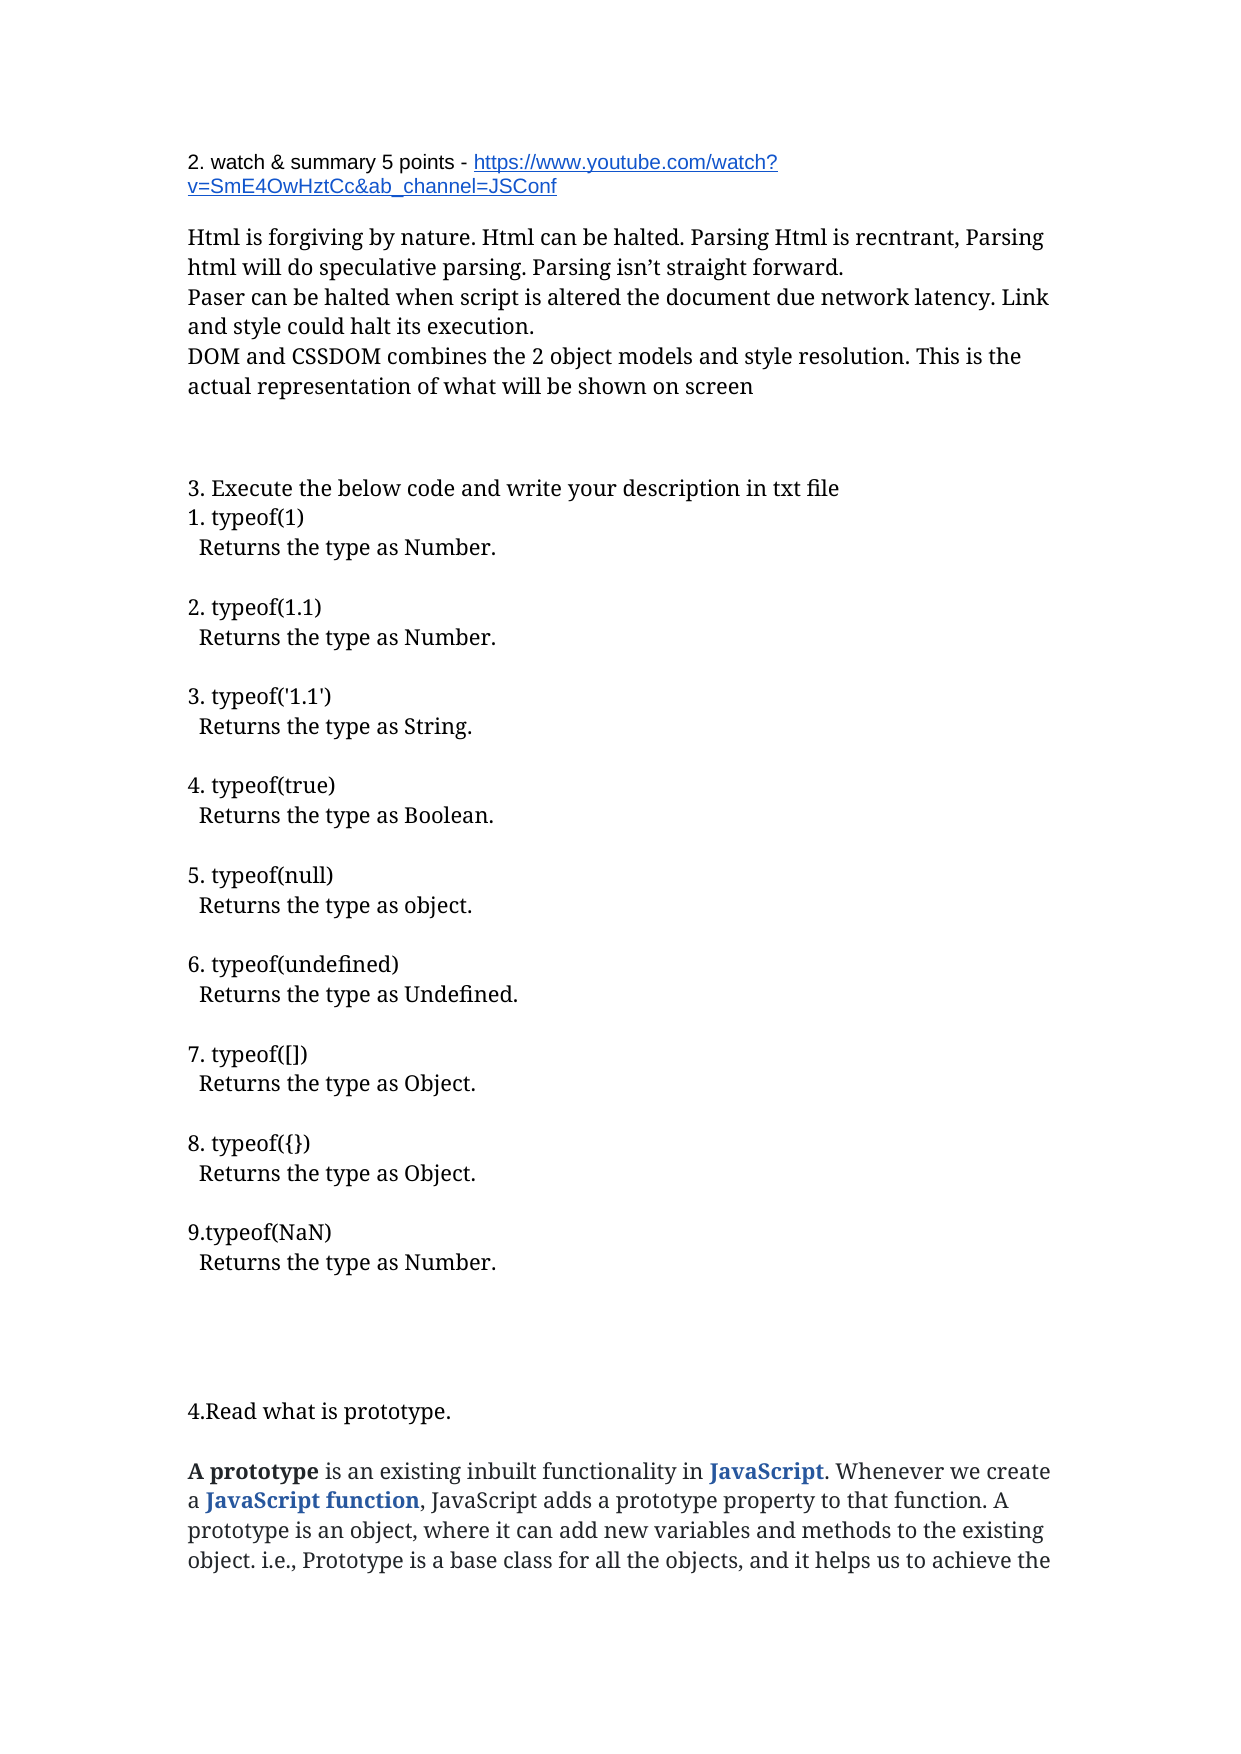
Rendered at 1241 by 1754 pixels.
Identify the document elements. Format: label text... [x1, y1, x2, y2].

list typeof(undefined) [187, 949, 1053, 979]
list typeof(1.1) [187, 592, 1053, 621]
list DOM and CSSDOM combines the 2 object models and style resolution. This is the actual representation of what will be shown on screen [187, 341, 1053, 401]
list Returns the type as Number. [187, 621, 1053, 651]
list typeof([]) [187, 1038, 1053, 1068]
list watch & summary 5 points - https://www.youtube.com/watch?v=SmE4OwHztCc&ab_channel=JSConf [187, 150, 1053, 198]
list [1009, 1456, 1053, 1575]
list Returns the type as Number. [187, 1247, 1053, 1277]
list Returns the type as Number. [187, 532, 1053, 562]
list Html is forgiving by nature. Html can be halted. Parsing Html is recntrant, Parsing html will do speculative parsing. Parsing isn’t straight forward. [187, 222, 1053, 281]
list typeof({}) [187, 1128, 1053, 1158]
list Returns the type as Boolean. [187, 800, 1053, 830]
list Returns the type as object. [187, 889, 1053, 919]
list Returns the type as Object. [187, 1158, 1053, 1187]
list typeof(true) [187, 770, 1053, 800]
list typeof('1.1') [187, 681, 1053, 711]
list Execute the below code and write your description in txt file [187, 472, 1053, 502]
text 9.typeof(NaN) [187, 1217, 1053, 1247]
list Paser can be halted when script is altered the document due network latency. Link and style could halt its execution. [187, 281, 1053, 341]
list typeof(1) [187, 502, 1053, 532]
list typeof(null) [187, 860, 1053, 889]
list 4.Read what is prototype. [187, 1396, 1053, 1426]
list Returns the type as String. [187, 711, 1053, 741]
list Returns the type as Object. [187, 1068, 1053, 1098]
list Returns the type as Undefined. [187, 979, 1053, 1009]
